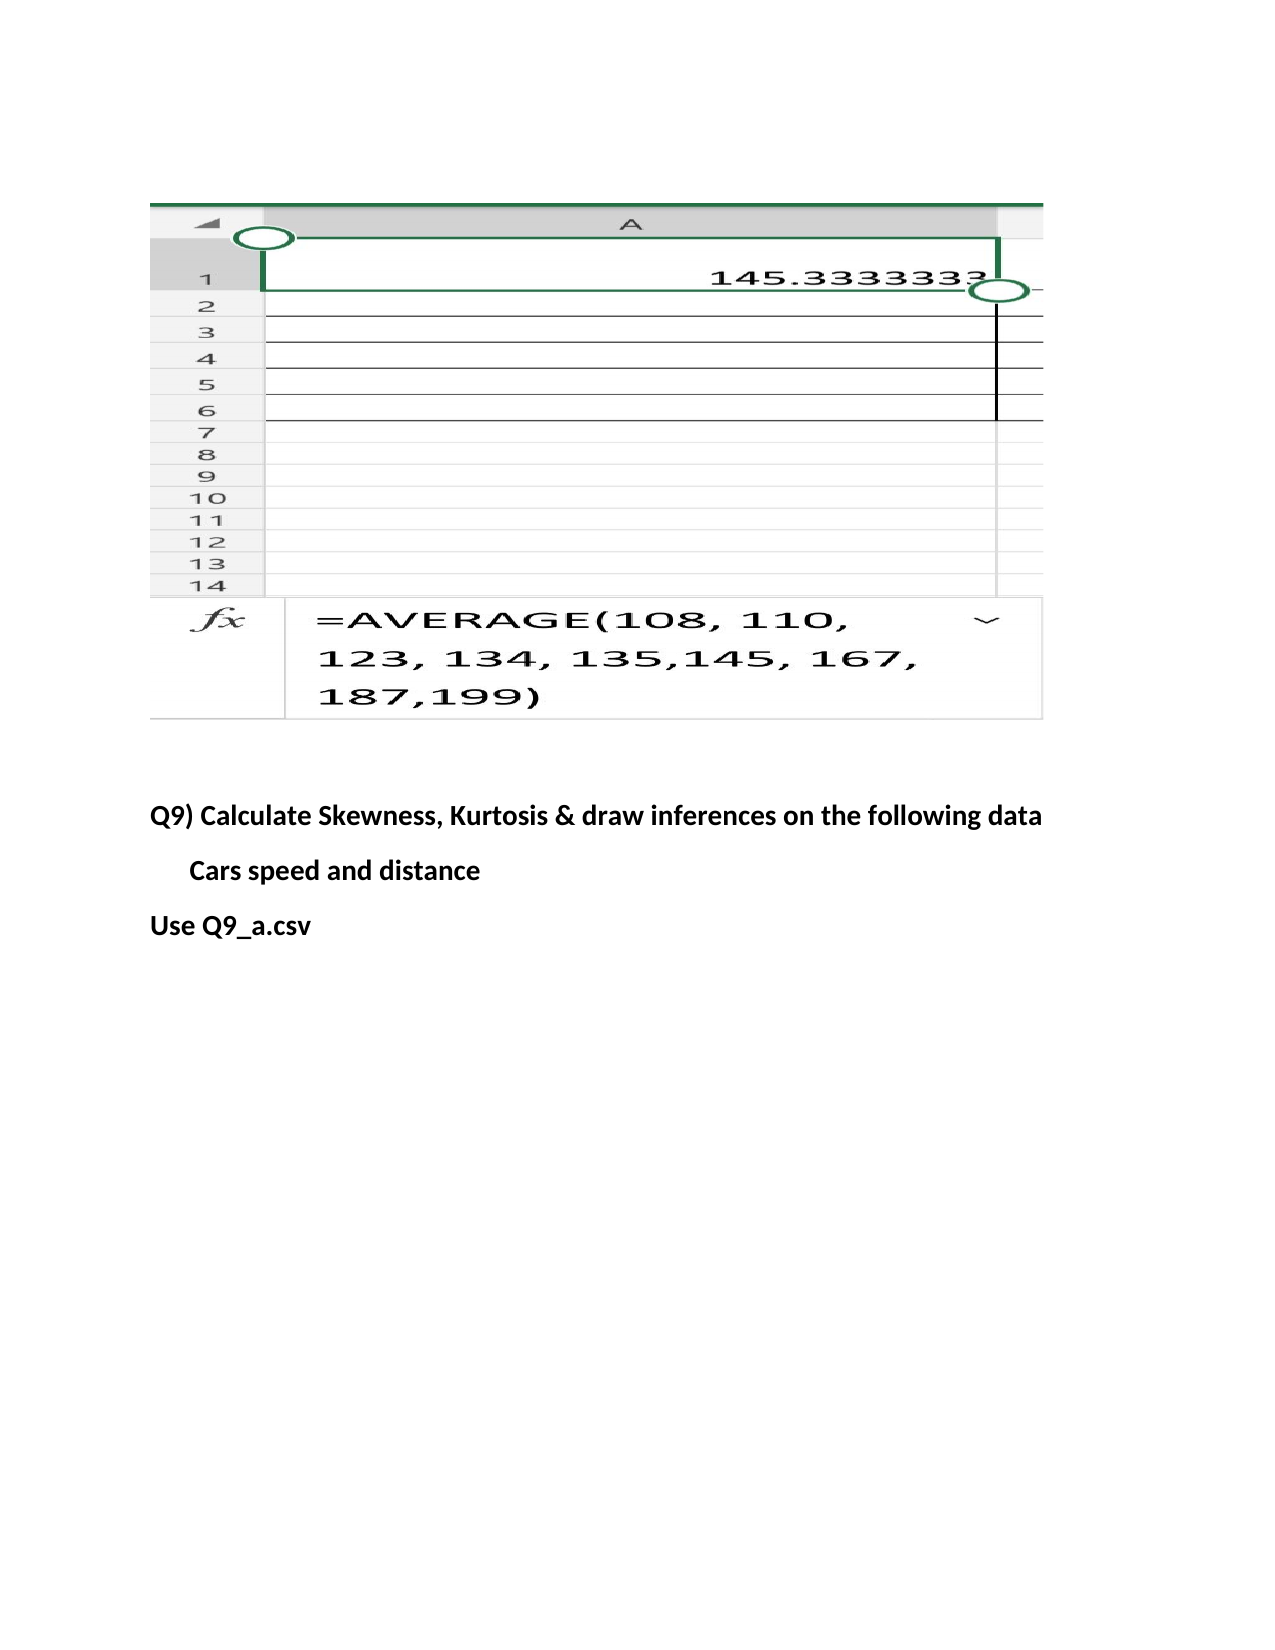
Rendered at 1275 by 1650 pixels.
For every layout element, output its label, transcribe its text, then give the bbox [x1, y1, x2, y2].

text Cars speed and distance [150, 852, 1125, 888]
text Q9) Calculate Skewness, Kurtosis & draw inferences on the following data [150, 797, 1125, 832]
text Use Q9_a.csv [150, 907, 1125, 943]
picture [150, 203, 1044, 720]
